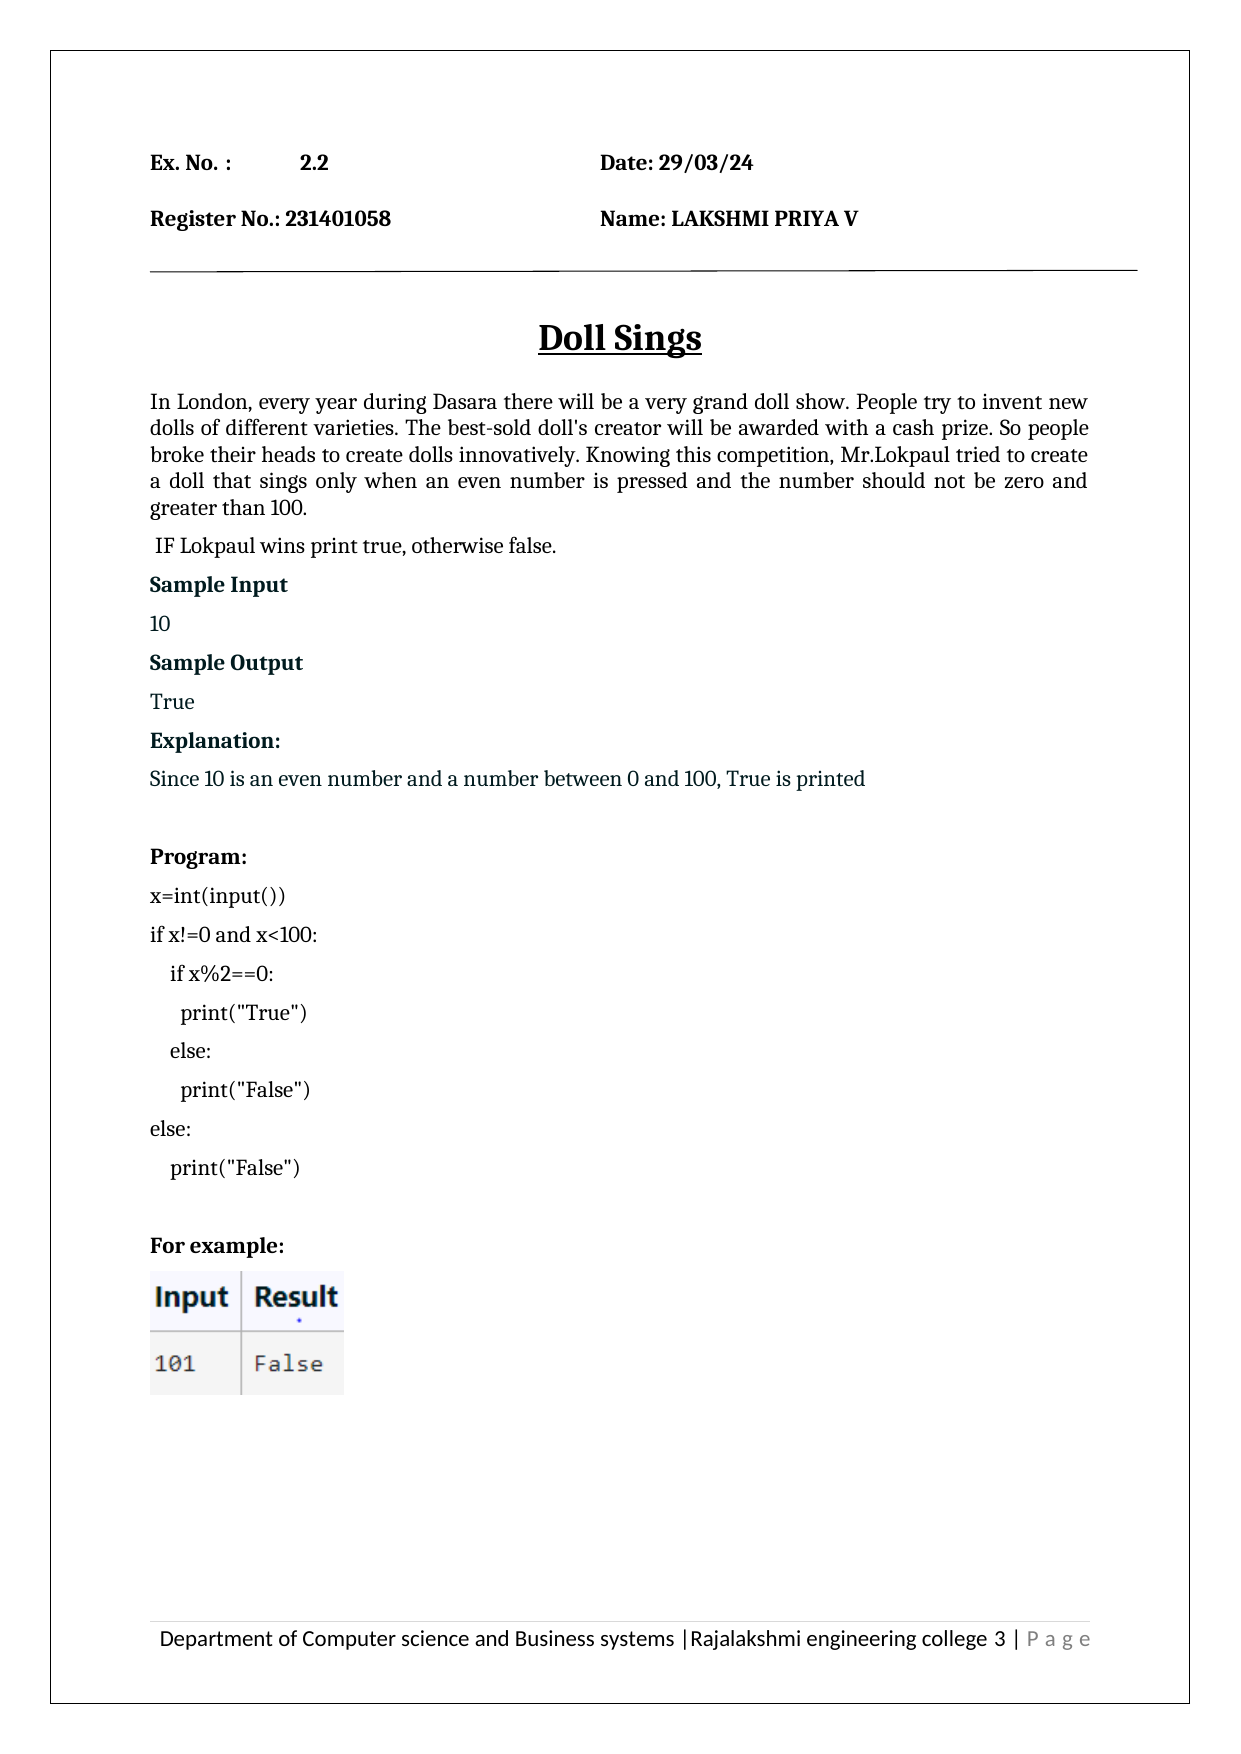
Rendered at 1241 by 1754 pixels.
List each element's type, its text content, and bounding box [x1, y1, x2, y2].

text 10 [150, 611, 1090, 637]
text if x%2==0: [150, 961, 1090, 987]
text Sample Output [150, 650, 1090, 676]
text else: [150, 1116, 1090, 1142]
text print("False") [150, 1077, 1090, 1103]
text Sample Input [150, 572, 1090, 598]
text Since 10 is an even number and a number between 0 and 100, True is printed [150, 766, 1090, 793]
text Program: [150, 844, 1090, 870]
text x=int(input()) [150, 883, 1090, 909]
text if x!=0 and x<100: [150, 922, 1090, 948]
text print("False") [150, 1155, 1090, 1181]
text print("True") [150, 999, 1090, 1026]
text Ex. No. : 2.2 Date: 29/03/24 [150, 150, 1090, 176]
text Register No.: 231401058 Name: LAKSHMI PRIYA V [150, 206, 1090, 232]
text For example: [150, 1232, 1090, 1259]
picture [150, 1271, 344, 1395]
text Explanation: [150, 727, 1090, 754]
text IF Lokpaul wins print true, otherwise false. [150, 533, 1090, 559]
text Doll Sings [150, 317, 1090, 360]
text In London, every year during Dasara there will be a very grand doll show. People try to invent new dolls of different varieties. The best-sold doll's creator will be awarded with a cash prize. So people broke their heads to create dolls innovatively. Knowing this competition, Mr.Lokpaul tried to create a doll that sings only when an even number is pressed and the number should not be zero and greater than 100. [150, 389, 1090, 521]
text True [150, 688, 1090, 715]
text else: [150, 1038, 1090, 1064]
